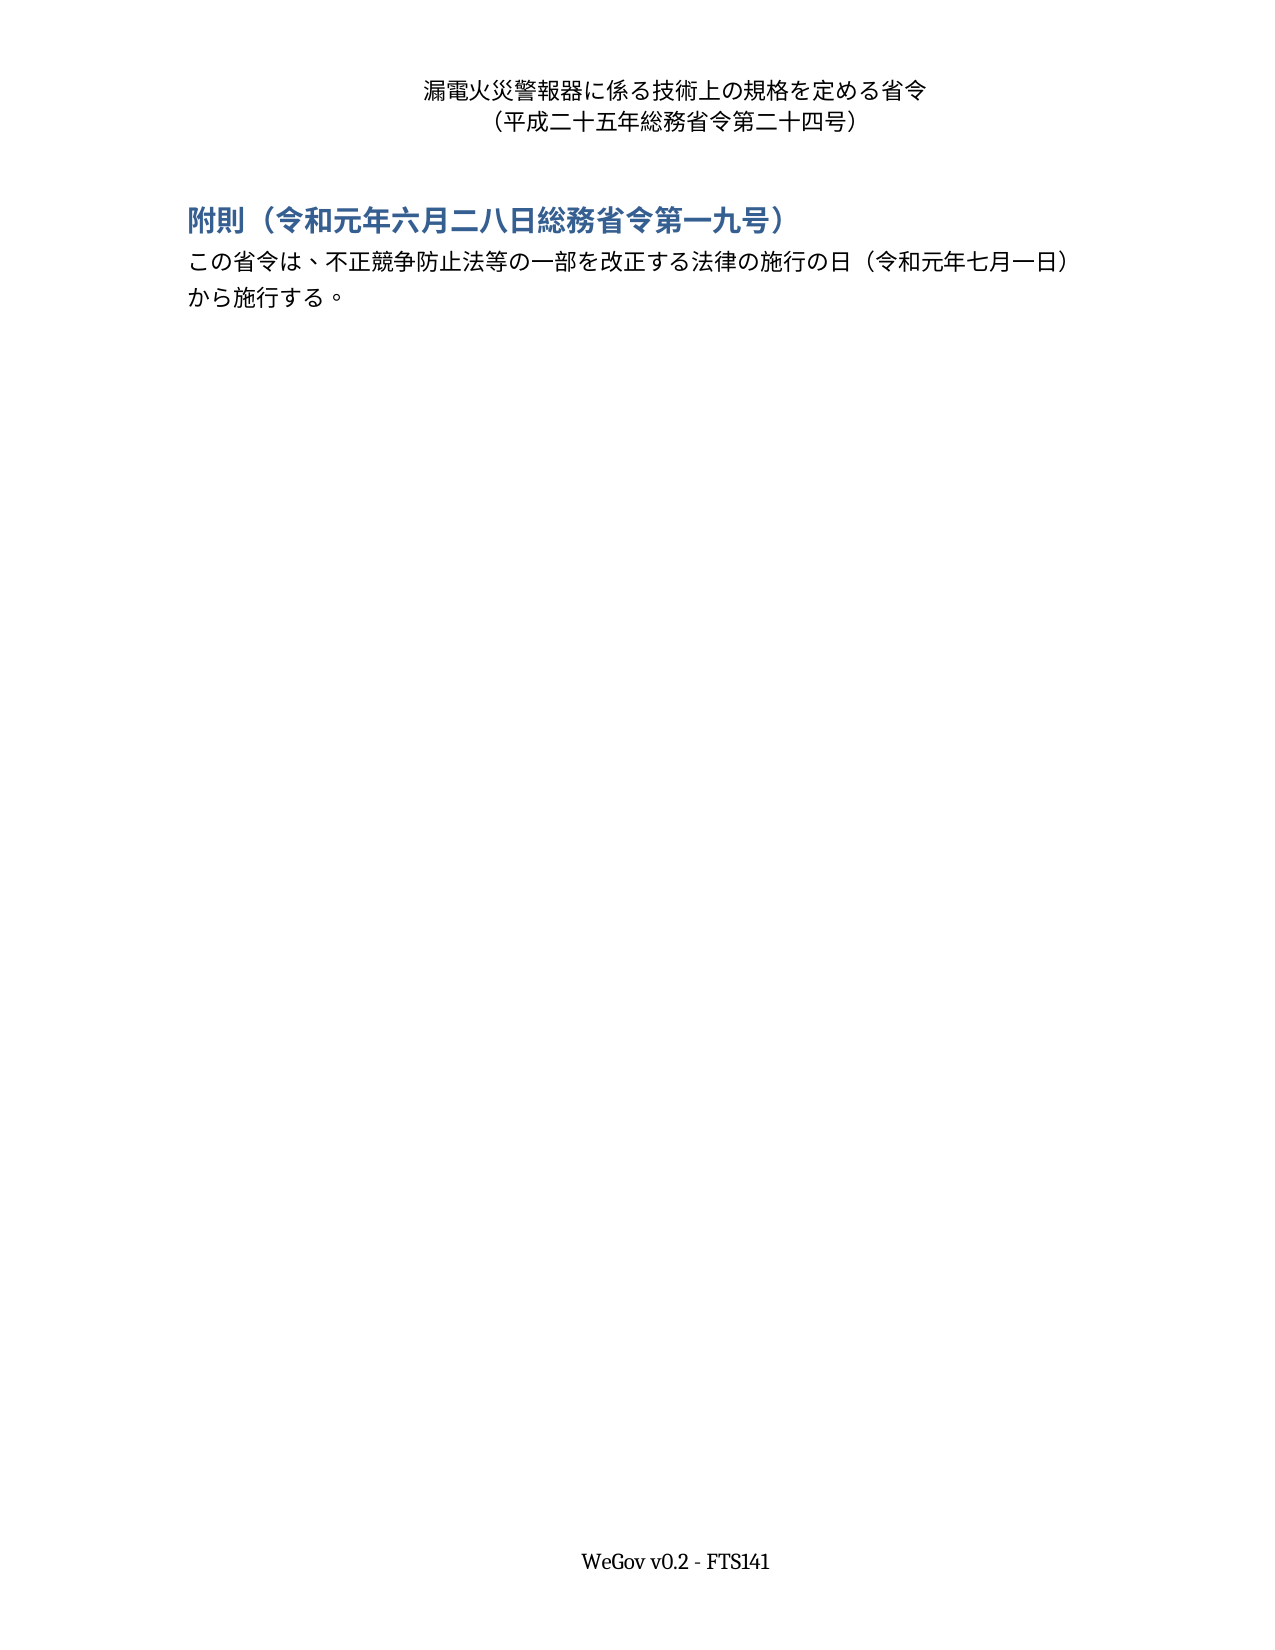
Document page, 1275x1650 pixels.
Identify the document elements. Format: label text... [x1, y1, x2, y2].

subtitle 附則（令和元年六月二八日総務省令第一九号） [187, 200, 1087, 240]
text この省令は、不正競争防止法等の一部を改正する法律の施行の日（令和元年七月一日）から施行する。 [187, 246, 1087, 313]
